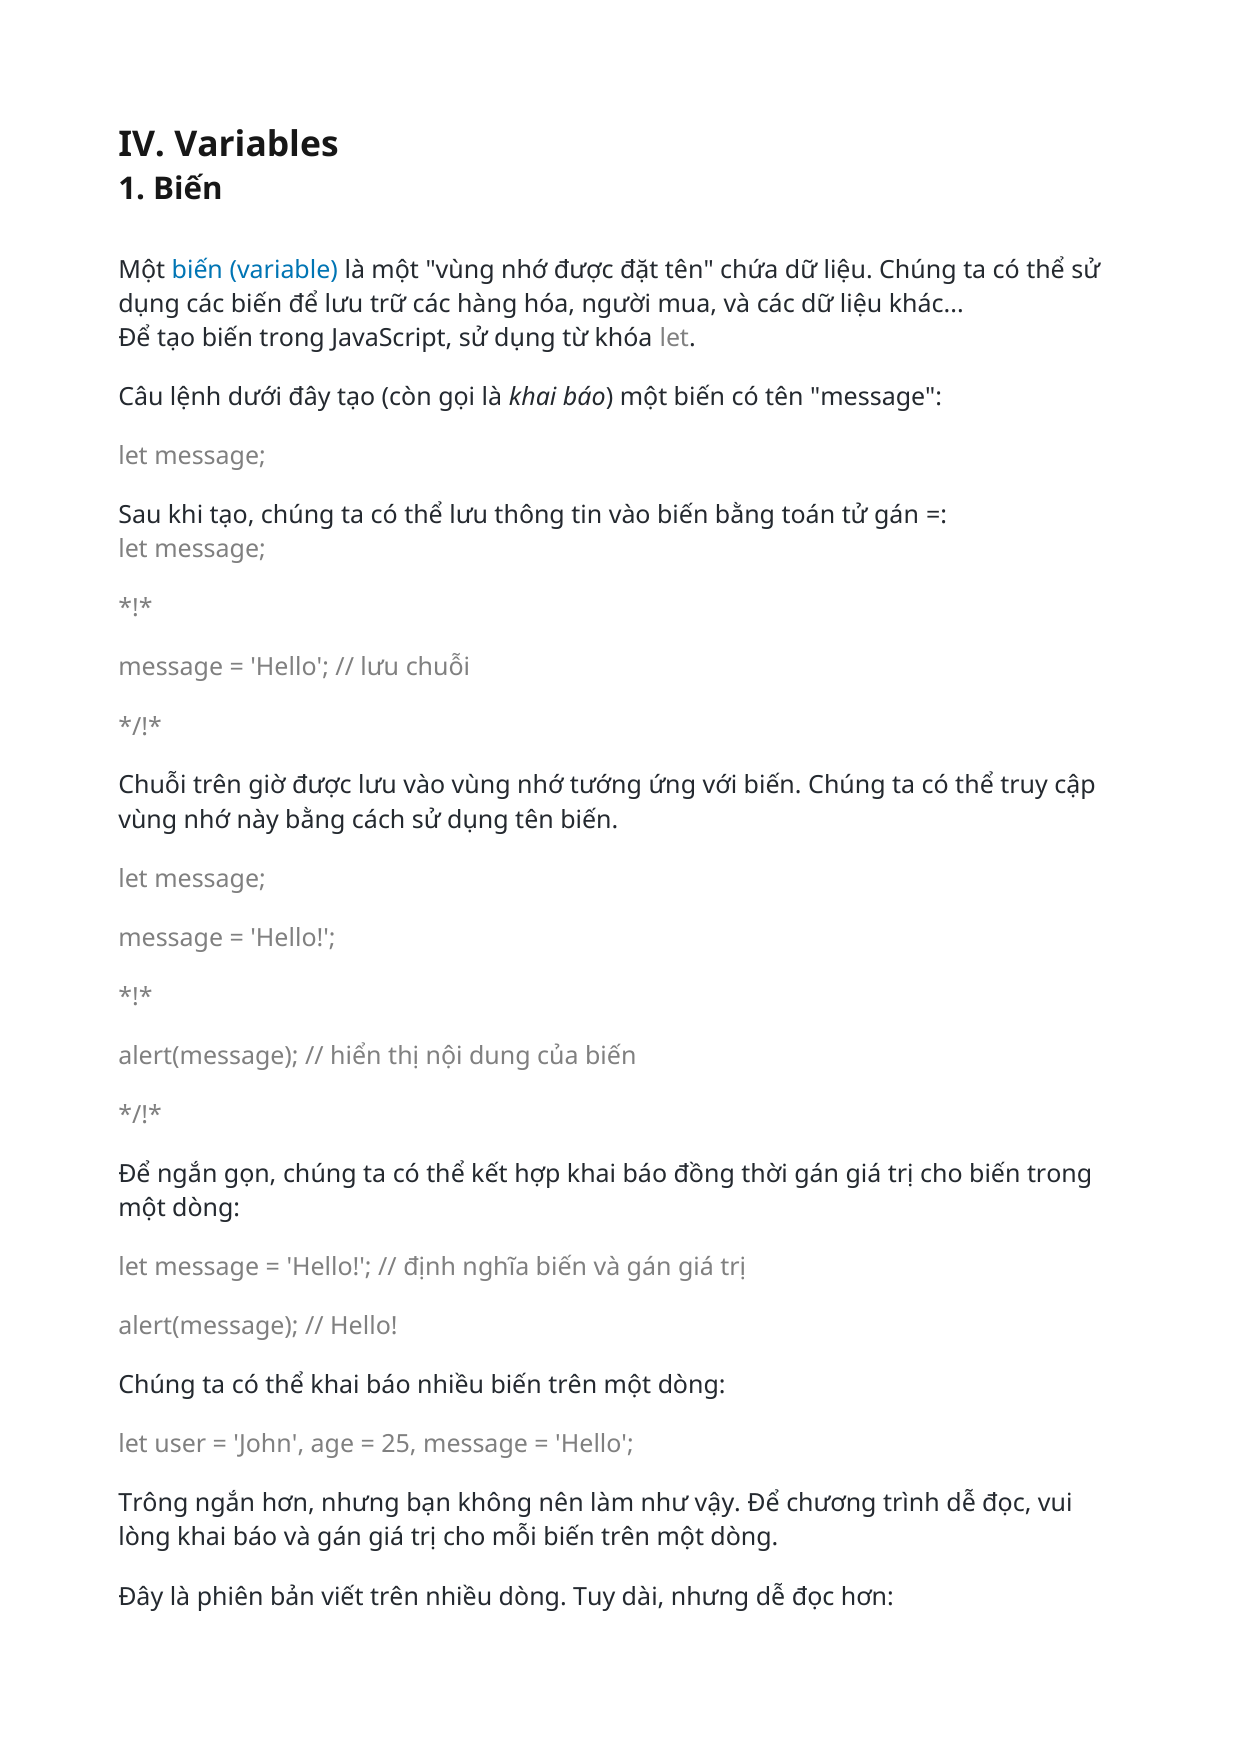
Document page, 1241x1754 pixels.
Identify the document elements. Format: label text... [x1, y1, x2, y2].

text */!* [118, 708, 1122, 742]
text let user = 'John', age = 25, message = 'Hello'; [118, 1426, 1122, 1460]
text alert(message); // Hello! [118, 1308, 1122, 1342]
text Để tạo biến trong JavaScript, sử dụng từ khóa let. [118, 320, 1122, 354]
subtitle IV. Variables [118, 118, 1122, 166]
text Câu lệnh dưới đây tạo (còn gọi là khai báo) một biến có tên "message": [118, 379, 1122, 413]
text Chúng ta có thể khai báo nhiều biến trên một dòng: [118, 1367, 1122, 1401]
text *!* [118, 978, 1122, 1012]
subtitle 1. Biến [118, 166, 1122, 209]
text message = 'Hello!'; [118, 919, 1122, 953]
text Đây là phiên bản viết trên nhiều dòng. Tuy dài, nhưng dễ đọc hơn: [118, 1578, 1122, 1612]
text Để ngắn gọn, chúng ta có thể kết hợp khai báo đồng thời gán giá trị cho biến trong một dòng: [118, 1156, 1122, 1224]
text Trông ngắn hơn, nhưng bạn không nên làm như vậy. Để chương trình dễ đọc, vui lòng khai báo và gán giá trị cho mỗi biến trên một dòng. [118, 1485, 1122, 1553]
text alert(message); // hiển thị nội dung của biến [118, 1037, 1122, 1072]
text Chuỗi trên giờ được lưu vào vùng nhớ tướng ứng với biến. Chúng ta có thể truy cập vùng nhớ này bằng cách sử dụng tên biến. [118, 767, 1122, 835]
text let message = 'Hello!'; // định nghĩa biến và gán giá trị [118, 1249, 1122, 1283]
text Một biến (variable) là một "vùng nhớ được đặt tên" chứa dữ liệu. Chúng ta có thể sử dụng các biến để lưu trữ các hàng hóa, người mua, và các dữ liệu khác... [118, 252, 1122, 320]
text let message; [118, 438, 1122, 472]
text *!* [118, 590, 1122, 624]
text message = 'Hello'; // lưu chuỗi [118, 649, 1122, 683]
text Sau khi tạo, chúng ta có thể lưu thông tin vào biến bằng toán tử gán =: [118, 497, 1122, 531]
text let message; [118, 860, 1122, 894]
text let message; [118, 531, 1122, 565]
text */!* [118, 1097, 1122, 1131]
